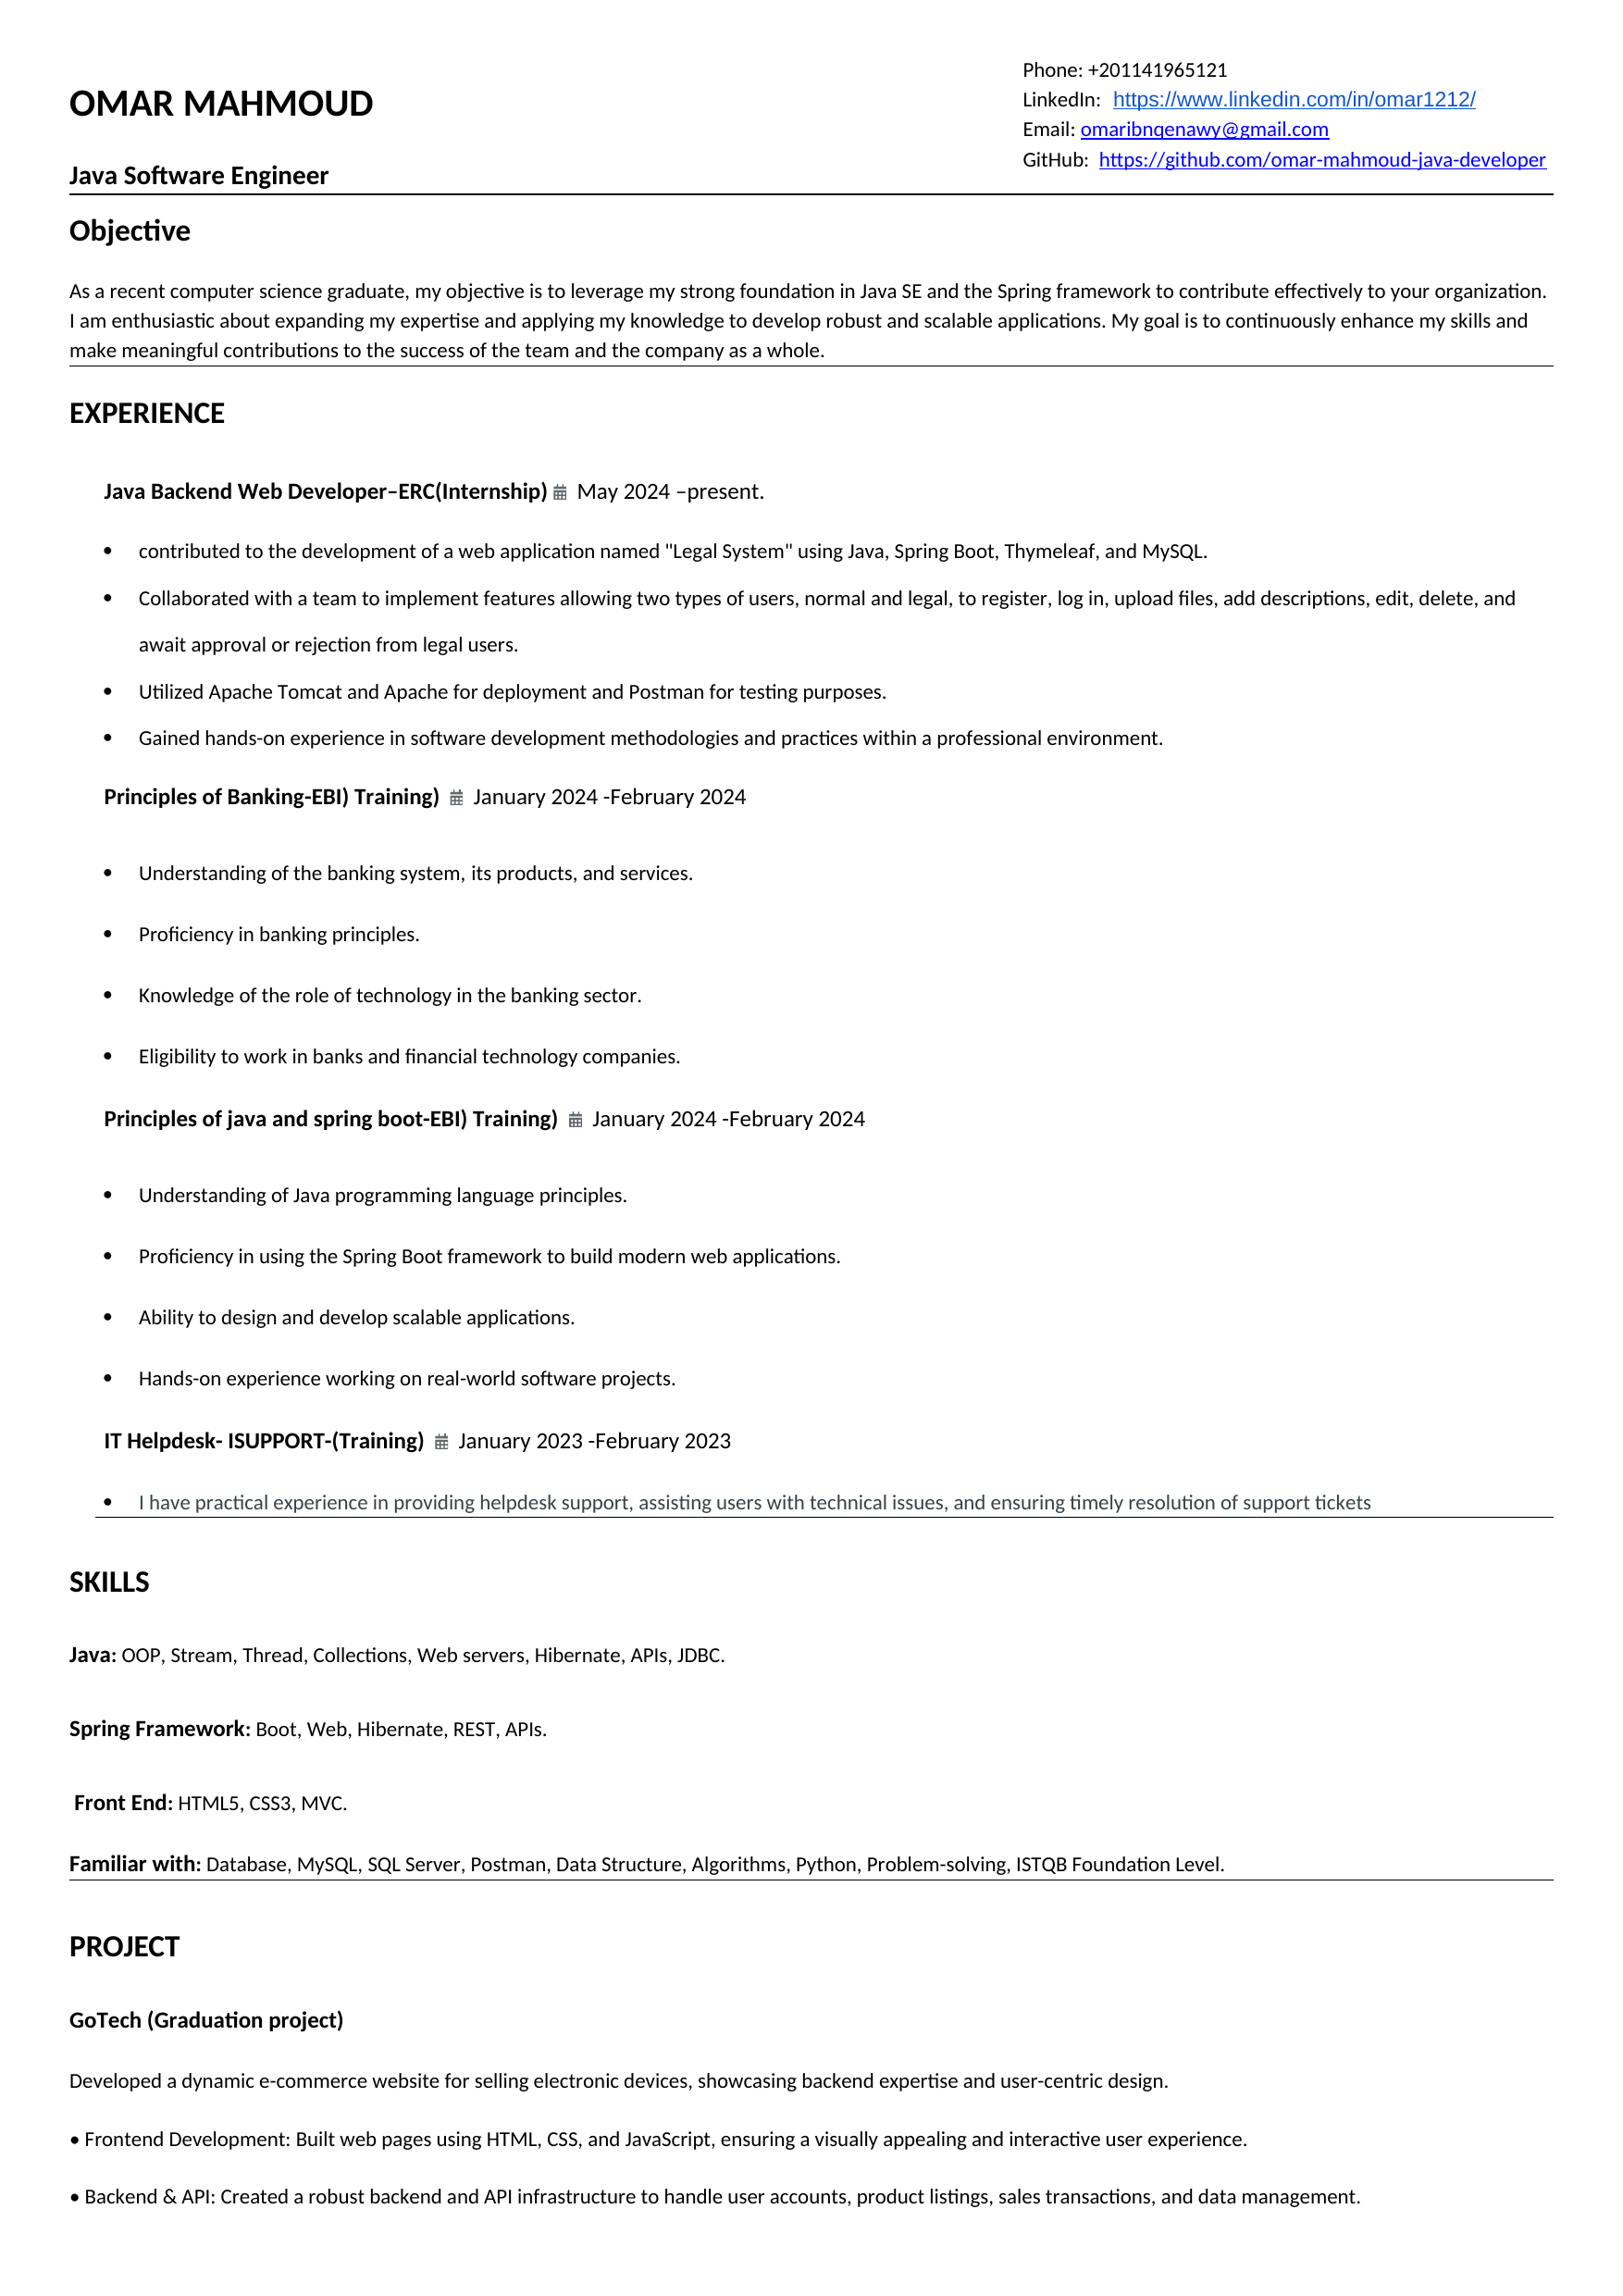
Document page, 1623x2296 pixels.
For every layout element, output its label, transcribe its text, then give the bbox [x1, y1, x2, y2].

text Java Software Engineer [69, 158, 1554, 193]
text Principles of Banking-EBI) Training) January 2024 -February 2024 [104, 782, 1554, 811]
list Eligibility to work in banks and financial technology companies. [104, 1043, 1554, 1069]
text As a recent computer science graduate, my objective is to leverage my strong foundation in Java SE and the Spring framework to contribute effectively to your organization. I am enthusiastic about expanding my expertise and applying my knowledge to develop robust and scalable applications. My goal is to continuously enhance my skills and make meaningful contributions to the success of the team and the company as a whole. [69, 278, 1554, 366]
subtitle Familiar with: Database, MySQL, SQL Server, Postman, Data Structure, Algorithms, Python, Problem-solving, ISTQB Foundation Level. [69, 1849, 1554, 1880]
picture [450, 789, 464, 805]
text IT Helpdesk- ISUPPORT-(Training) January 2023 -February 2023 [104, 1427, 1554, 1455]
text Developed a dynamic e-commerce website for selling electronic devices, showcasing backend expertise and user-centric design. [69, 2067, 1554, 2093]
picture [435, 1433, 449, 1449]
list Knowledge of the role of technology in the banking sector. [104, 982, 1554, 1008]
list Proficiency in banking principles. [104, 921, 1554, 947]
list Collaborated with a team to implement features allowing two types of users, normal and legal, to register, log in, upload files, add descriptions, edit, delete, and await approval or rejection from legal users. [104, 585, 1554, 657]
text EXPERIENCE [69, 393, 1554, 431]
text GoTech (Graduation project) [69, 2005, 1554, 2034]
subtitle Front End: HTML5, CSS3, MVC. [69, 1788, 1554, 1817]
text Principles of java and spring boot-EBI) Training) January 2024 -February 2024 [104, 1104, 1554, 1133]
list Ability to design and develop scalable applications. [104, 1304, 1554, 1330]
text OMAR MAHMOUD [69, 79, 1554, 126]
text Objective [69, 211, 1554, 249]
subtitle Spring Framework: Boot, Web, Hibernate, REST, APIs. [69, 1714, 1554, 1743]
list Utilized Apache Tomcat and Apache for deployment and Postman for testing purposes. [104, 678, 1554, 704]
picture [569, 1111, 582, 1127]
text Java Backend Web Developer–ERC(Internship) May 2024 –present. [104, 477, 1554, 505]
list Proficiency in using the Spring Boot framework to build modern web applications. [104, 1243, 1554, 1269]
picture [553, 484, 566, 500]
list Hands-on experience working on real-world software projects. [104, 1366, 1554, 1391]
list contributed to the development of a web application named "Legal System" using Java, Spring Boot, Thymeleaf, and MySQL. [104, 539, 1554, 564]
list I have practical experience in providing helpdesk support, assisting users with technical issues, and ensuring timely resolution of support tickets [95, 1489, 1554, 1517]
list Gained hands-on experience in software development methodologies and practices within a professional environment. [104, 725, 1554, 751]
text • Frontend Development: Built web pages using HTML, CSS, and JavaScript, ensuring a visually appealing and interactive user experience. [69, 2126, 1554, 2152]
subtitle SKILLS [69, 1562, 1554, 1599]
list Understanding of Java programming language principles. [104, 1182, 1554, 1208]
list Understanding of the banking system, its products, and services. [104, 860, 1554, 886]
text • Backend & API: Created a robust backend and API infrastructure to handle user accounts, product listings, sales transactions, and data management. [69, 2183, 1554, 2210]
subtitle PROJECT [69, 1927, 1554, 1965]
subtitle Java: OOP, Stream, Thread, Collections, Web servers, Hibernate, APIs, JDBC. [69, 1640, 1554, 1669]
